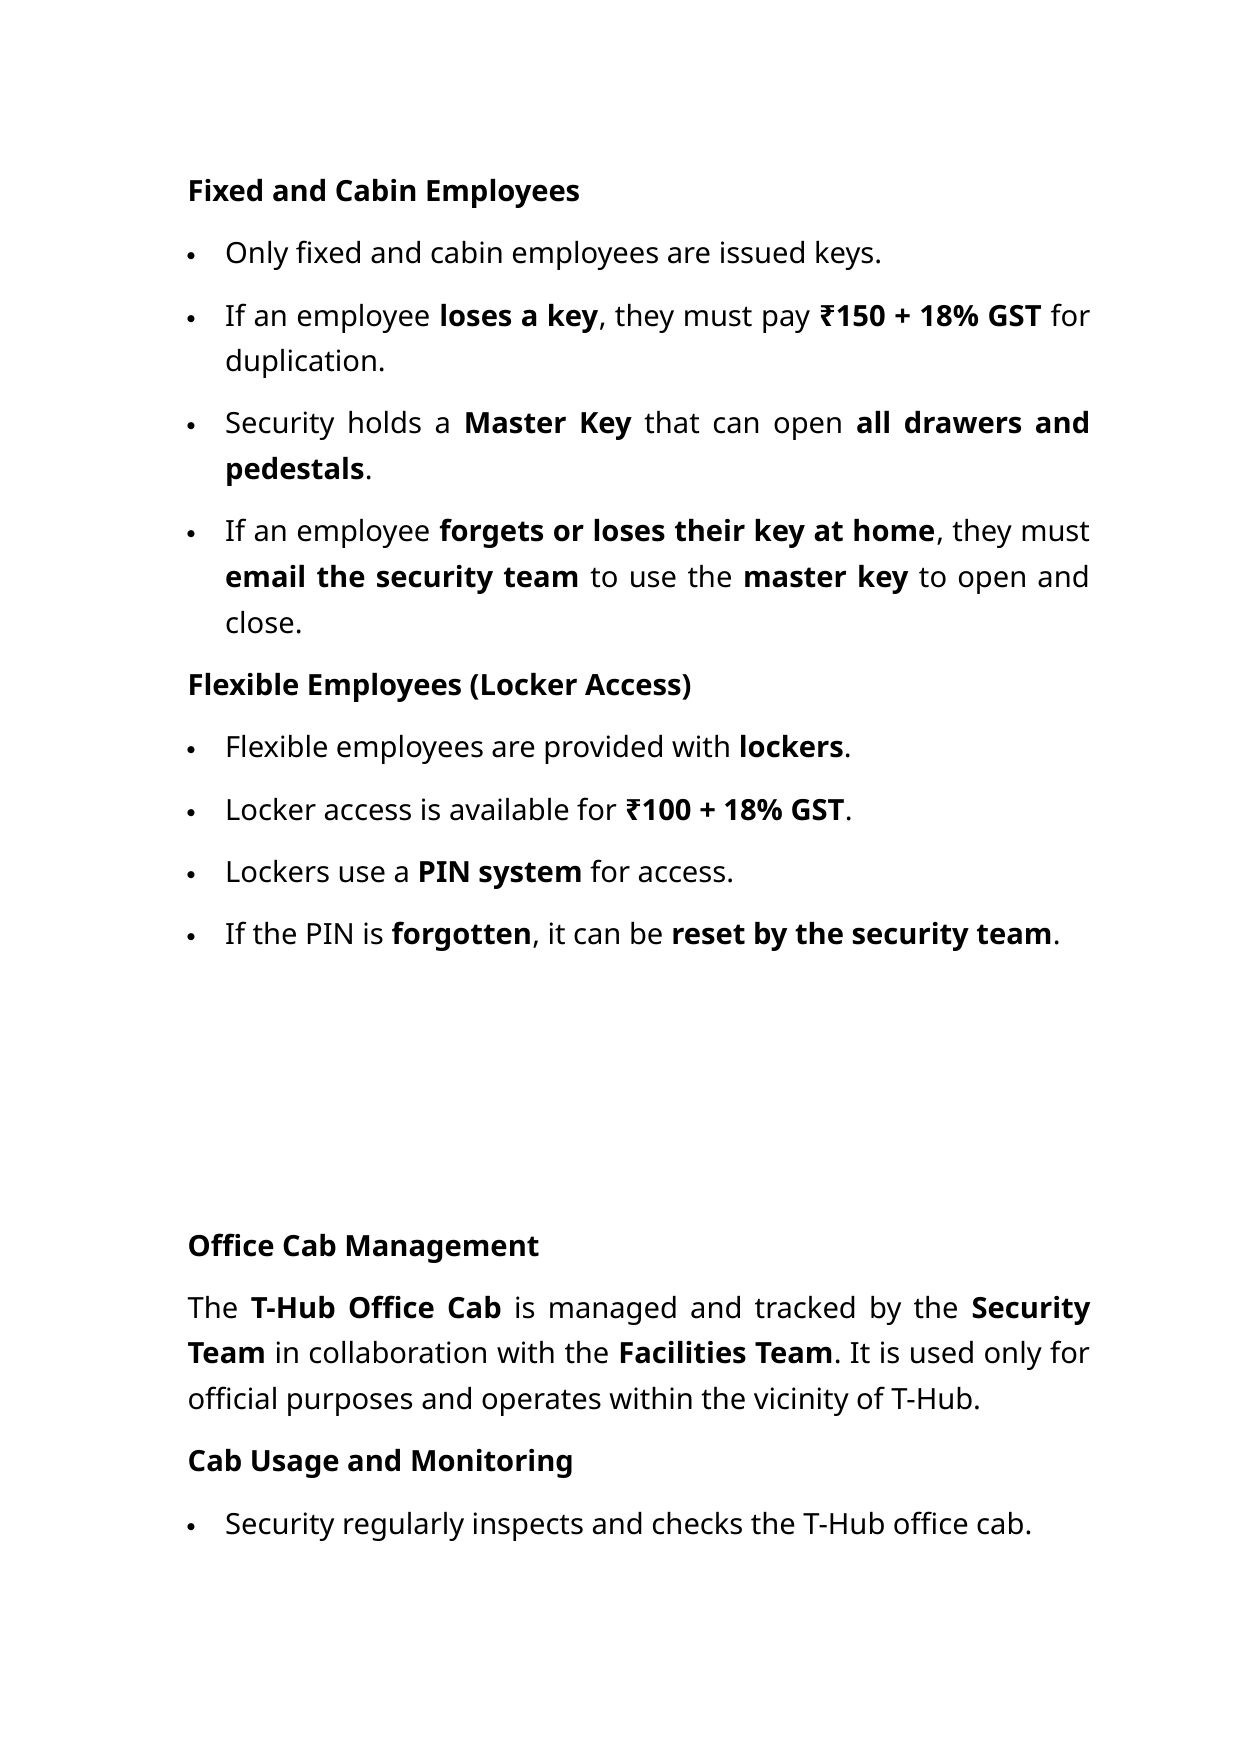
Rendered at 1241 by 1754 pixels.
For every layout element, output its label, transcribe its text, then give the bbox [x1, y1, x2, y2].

list Only fixed and cabin employees are issued keys. [187, 232, 1090, 272]
list If an employee forgets or loses their key at home, they must email the security team to use the master key to open and close. [187, 511, 1090, 642]
list Security holds a Master Key that can open all drawers and pedestals. [187, 403, 1090, 488]
text Flexible Employees (Locker Access) [187, 664, 1090, 704]
list Lockers use a PIN system for access. [187, 851, 1090, 891]
text The T-Hub Office Cab is managed and tracked by the Security Team in collaboration with the Facilities Team. It is used only for official purposes and operates within the vicinity of T-Hub. [187, 1287, 1090, 1418]
text Cab Usage and Monitoring [187, 1441, 1090, 1480]
text Fixed and Cabin Employees [187, 170, 1090, 210]
list Flexible employees are provided with lockers. [187, 726, 1090, 766]
list If the PIN is forgotten, it can be reset by the security team. [187, 913, 1090, 953]
list Locker access is available for ₹100 + 18% GST. [187, 789, 1090, 828]
text Office Cab Management [187, 1225, 1090, 1264]
list Security regularly inspects and checks the T-Hub office cab. [187, 1503, 1090, 1543]
list If an employee loses a key, they must pay ₹150 + 18% GST for duplication. [187, 295, 1090, 380]
